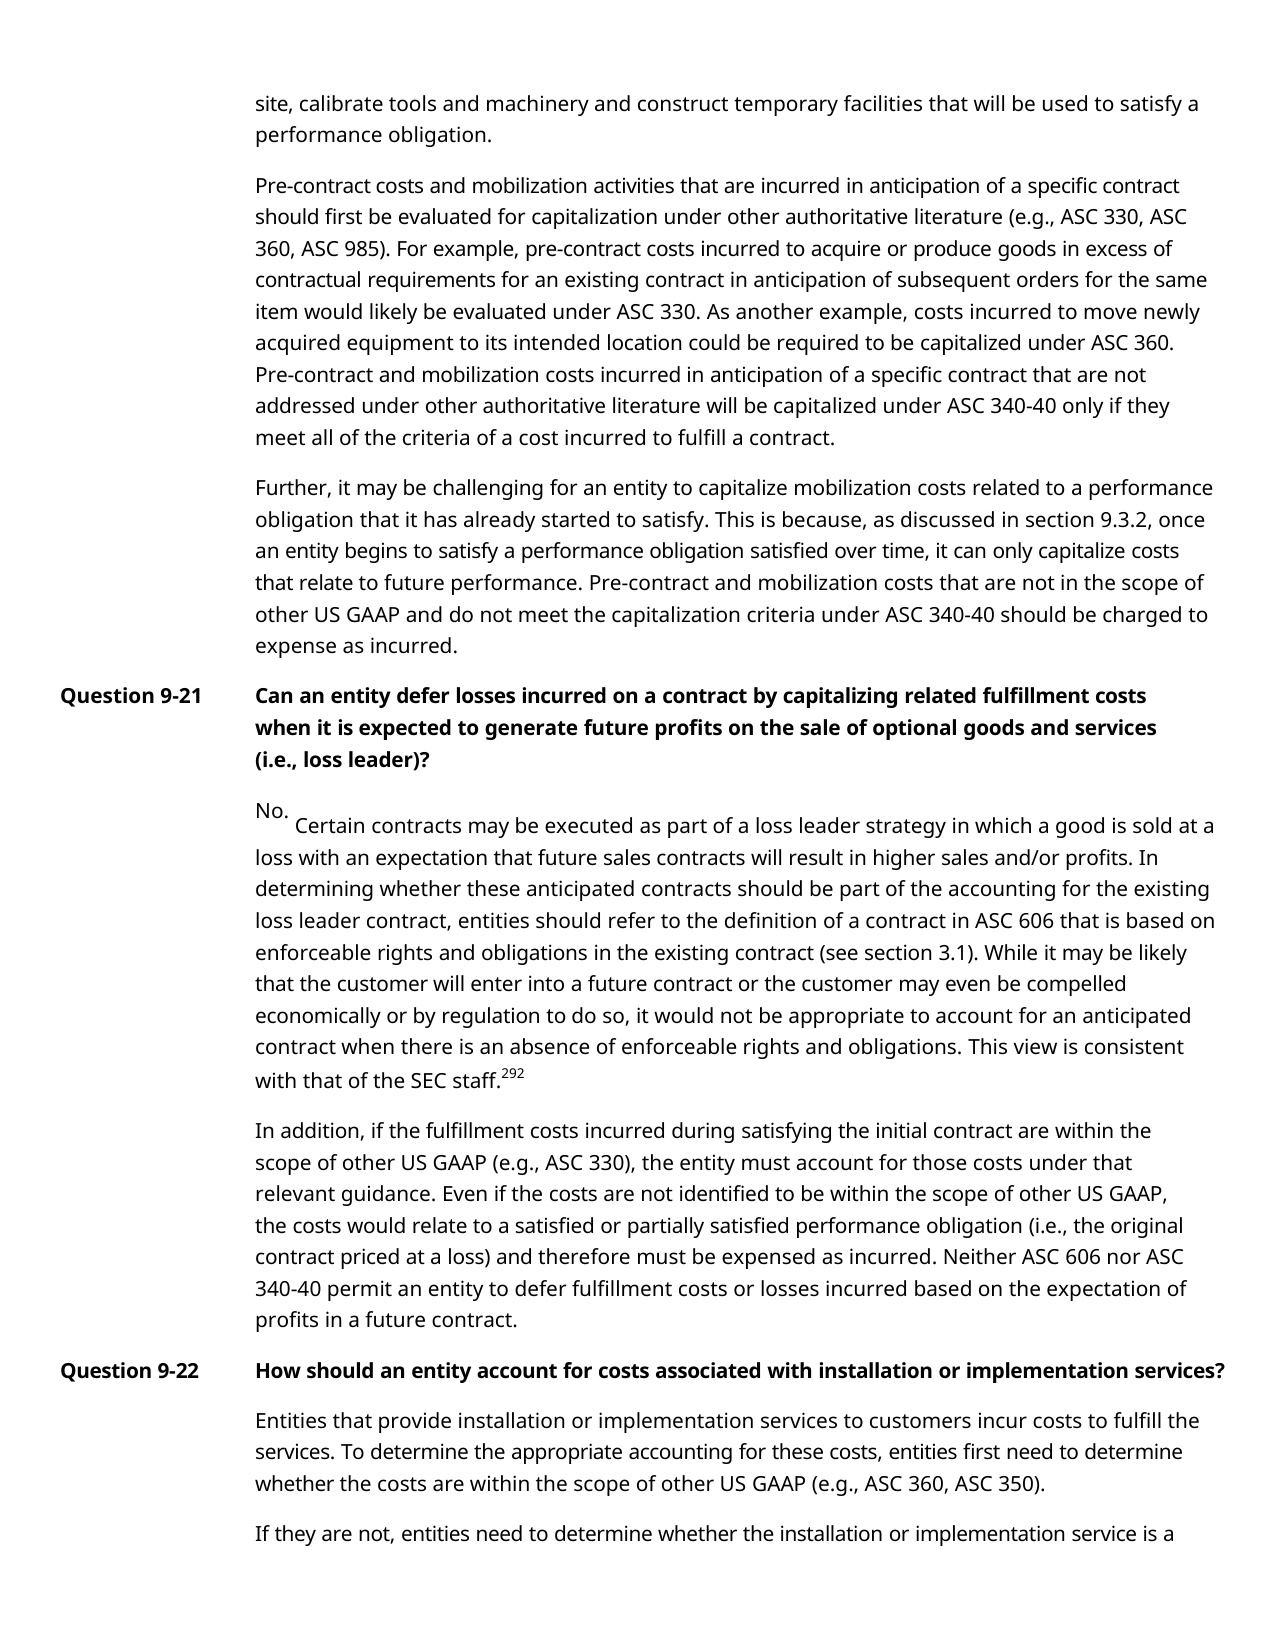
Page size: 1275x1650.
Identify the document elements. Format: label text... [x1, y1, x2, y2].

text Further, it may be challenging for an entity to capitalize mobilization costs related to a performance obligation that it has already started to satisfy. This is because, as discussed in section 9.3.2, once an entity begins to satisfy a performance obligation satisfied over time, it can only capitalize costs that relate to future performance. Pre-contract and mobilization costs that are not in the scope of other US GAAP and do not meet the capitalization criteria under ASC 340-40 should be charged to expense as incurred. [255, 473, 1216, 660]
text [255, 89, 1216, 149]
text In addition, if the fulfillment costs incurred during satisfying the initial contract are within the scope of other US GAAP (e.g., ASC 330), the entity must account for those costs under that relevant guidance. Even if the costs are not identified to be within the scope of other US GAAP, the costs would relate to a satisfied or partially satisfied performance obligation (i.e., the original contract priced at a loss) and therefore must be expensed as incurred. Neither ASC 606 nor ASC 340-40 permit an entity to defer fulfillment costs or losses incurred based on the expectation of profits in a future contract. [255, 1116, 1200, 1334]
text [255, 1519, 1216, 1548]
subtitle Question 9-21 Can an entity defer losses incurred on a contract by capitalizing related fulfillment costs when it is expected to generate future profits on the sale of optional goods and services (i.e., loss leader)? [60, 681, 1175, 774]
text Entities that provide installation or implementation services to customers incur costs to fulfill the services. To determine the appropriate accounting for these costs, entities first need to determine whether the costs are within the scope of other US GAAP (e.g., ASC 360, ASC 350). [255, 1406, 1216, 1497]
text Pre-contract costs and mobilization activities that are incurred in anticipation of a specific contract should first be evaluated for capitalization under other authoritative literature (e.g., ASC 330, ASC 360, ASC 985). For example, pre-contract costs incurred to acquire or produce goods in excess of contractual requirements for an existing contract in anticipation of subsequent orders for the same item would likely be evaluated under ASC 330. As another example, costs incurred to move newly acquired equipment to its intended location could be required to be capitalized under ASC 360. Pre-contract and mobilization costs incurred in anticipation of a specific contract that are not addressed under other authoritative literature will be capitalized under ASC 340-40 only if they meet all of the criteria of a cost incurred to fulfill a contract. [255, 171, 1216, 452]
subtitle Question 9-22 How should an entity account for costs associated with installation or implementation services? [60, 1356, 1275, 1384]
text No. Certain contracts may be executed as part of a loss leader strategy in which a good is sold at a loss with an expectation that future sales contracts will result in higher sales and/or profits. In determining whether these anticipated contracts should be part of the accounting for the existing loss leader contract, entities should refer to the definition of a contract in ASC 606 that is based on enforceable rights and obligations in the existing contract (see section 3.1). While it may be likely that the customer will enter into a future contract or the customer may even be compelled economically or by regulation to do so, it would not be appropriate to account for an anticipated contract when there is an absence of enforceable rights and obligations. This view is consistent with that of the SEC staff.292 [255, 796, 1216, 1094]
